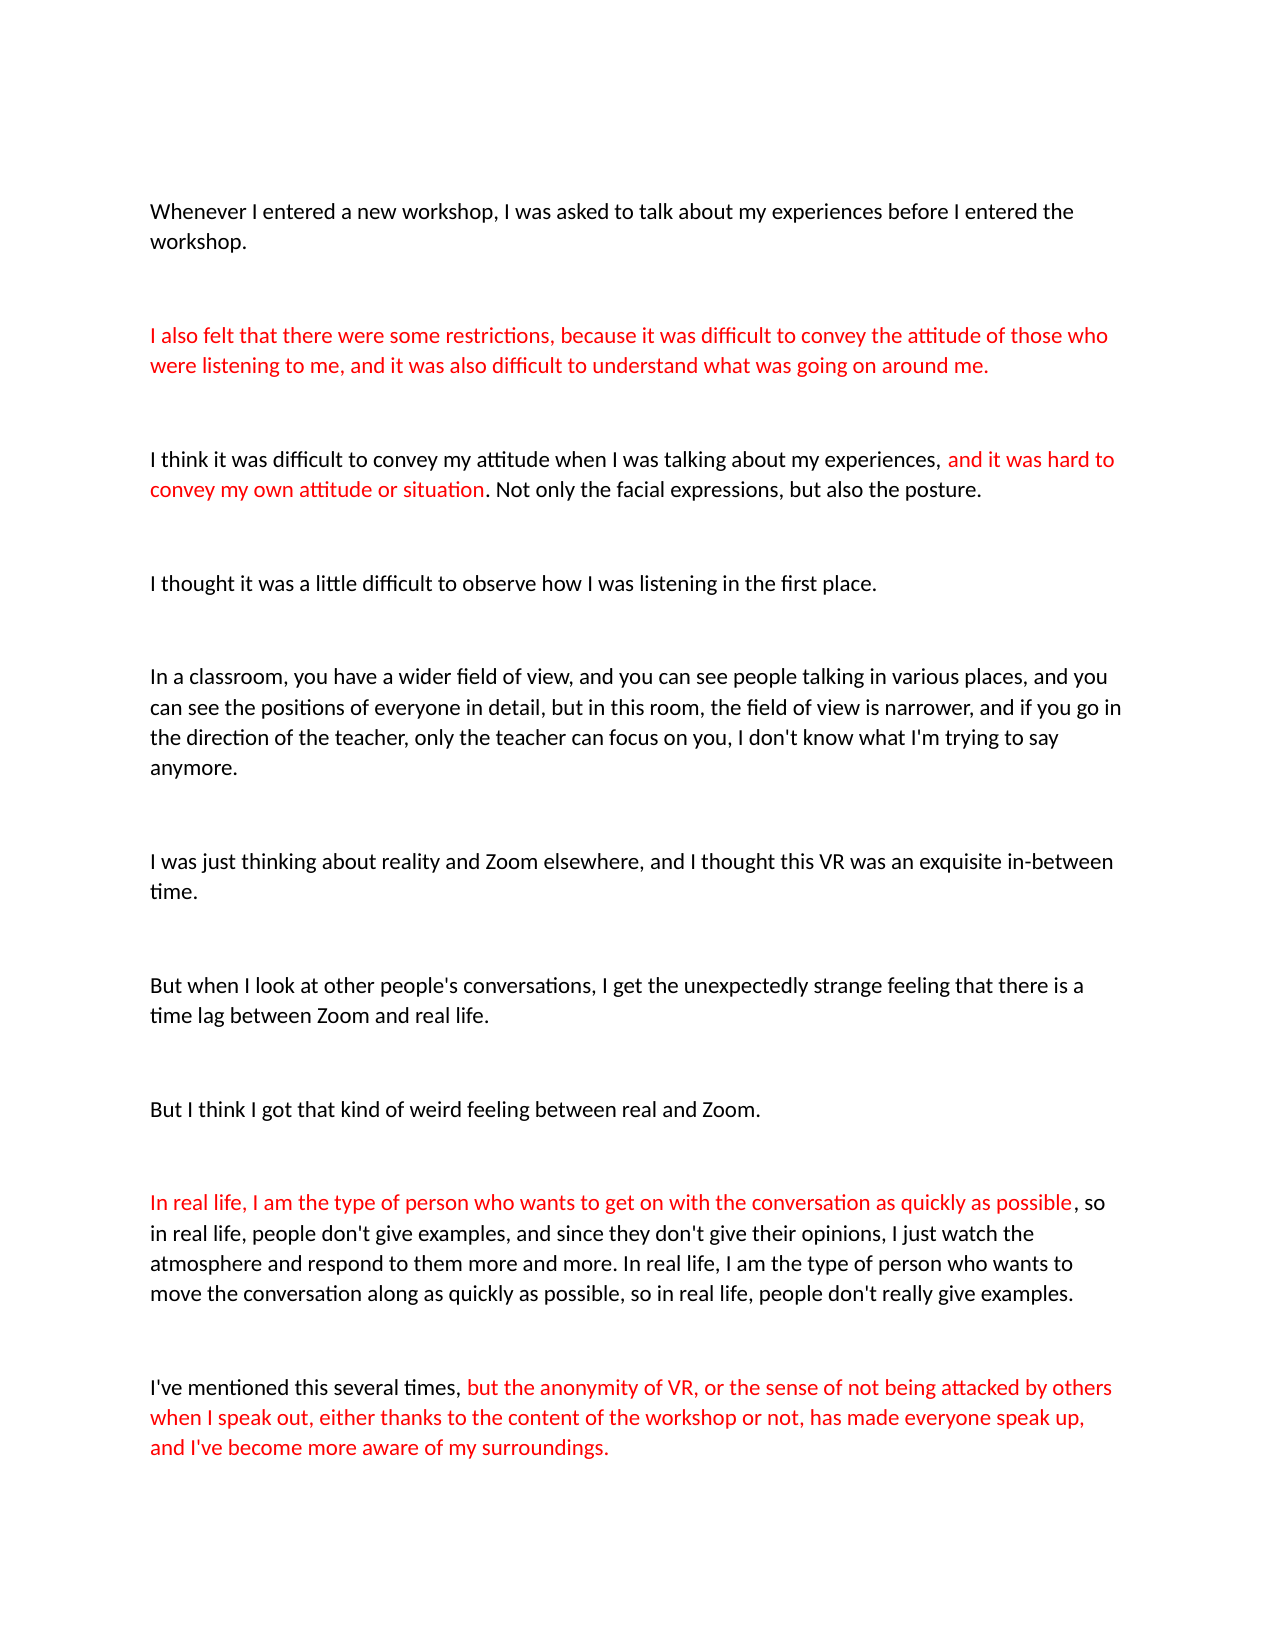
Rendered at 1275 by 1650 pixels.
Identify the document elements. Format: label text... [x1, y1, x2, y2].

text I've mentioned this several times, but the anonymity of VR, or the sense of not being attacked by others when I speak out, either thanks to the content of the workshop or not, has made everyone speak up, and I've become more aware of my surroundings. [150, 1373, 1125, 1461]
text I think it was difficult to convey my attitude when I was talking about my experiences, and it was hard to convey my own attitude or situation. Not only the facial expressions, but also the posture. [150, 445, 1125, 503]
text But I think I got that kind of weird feeling between real and Zoom. [150, 1095, 1125, 1123]
text I thought it was a little difficult to observe how I was listening in the first place. [150, 569, 1125, 597]
text Whenever I entered a new workshop, I was asked to talk about my experiences before I entered the workshop. [150, 197, 1125, 255]
text In real life, I am the type of person who wants to get on with the conversation as quickly as possible, so in real life, people don't give examples, and since they don't give their opinions, I just watch the atmosphere and respond to them more and more. In real life, I am the type of person who wants to move the conversation along as quickly as possible, so in real life, people don't really give examples. [150, 1188, 1125, 1307]
text In a classroom, you have a wider field of view, and you can see people talking in various places, and you can see the positions of everyone in detail, but in this room, the field of view is narrower, and if you go in the direction of the teacher, only the teacher can focus on you, I don't know what I'm trying to say anymore. [150, 662, 1125, 781]
text But when I look at other people's conversations, I get the unexpectedly strange feeling that there is a time lag between Zoom and real life. [150, 971, 1125, 1029]
text I was just thinking about reality and Zoom elsewhere, and I thought this VR was an exquisite in-between time. [150, 847, 1125, 905]
text I also felt that there were some restrictions, because it was difficult to convey the attitude of those who were listening to me, and it was also difficult to understand what was going on around me. [150, 321, 1125, 379]
